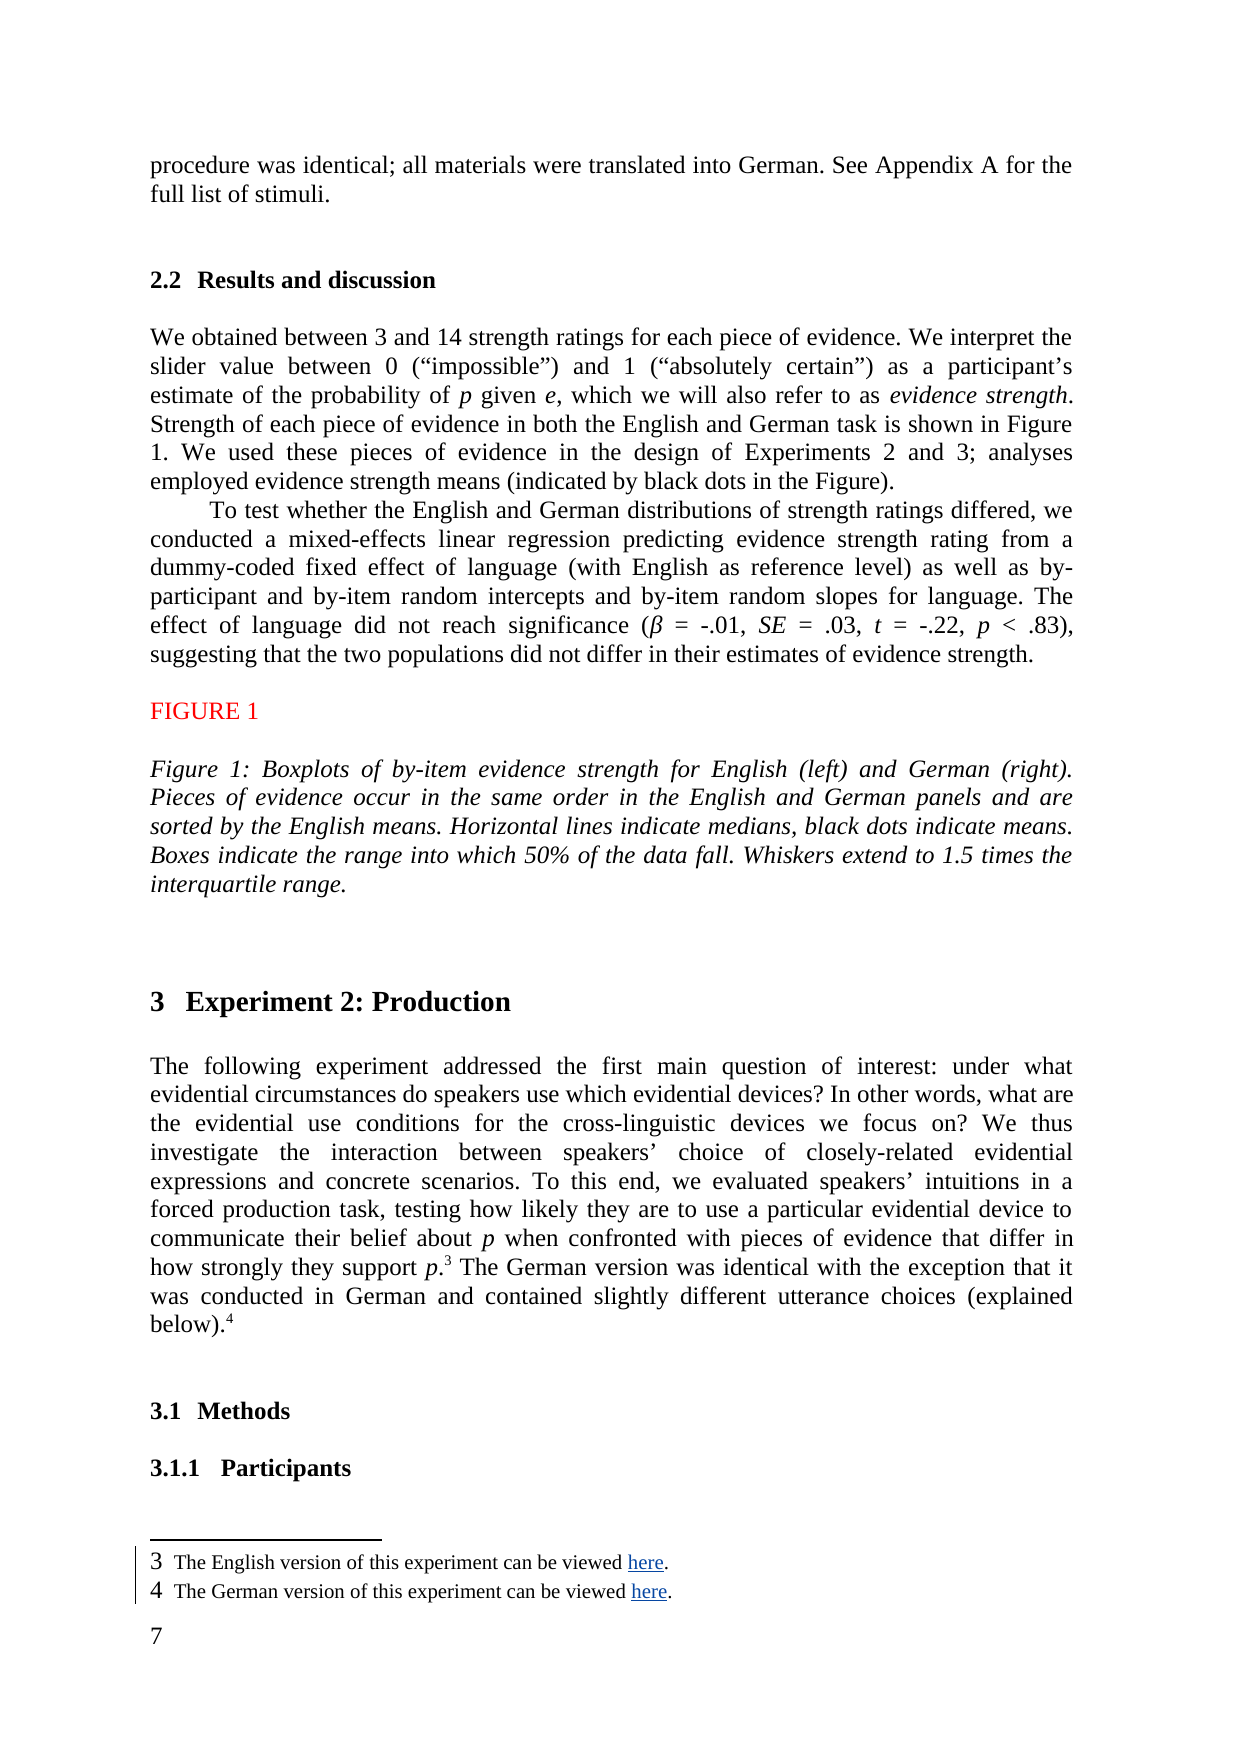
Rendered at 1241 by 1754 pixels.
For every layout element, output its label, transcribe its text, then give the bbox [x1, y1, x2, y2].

text The following experiment addressed the first main question of interest: under what evidential circumstances do speakers use which evidential devices? In other words, what are the evidential use conditions for the cross-linguistic devices we focus on? We thus investigate the interaction between speakers’ choice of closely-related evidential expressions and concrete scenarios. To this end, we evaluated speakers’ intuitions in a forced production task, testing how likely they are to use a particular evidential device to communicate their belief about p when confronted with pieces of evidence that differ in how strongly they support p. The German version was identical with the exception that it was conducted in German and contained slightly different utterance choices (explained below). [150, 1051, 1074, 1338]
text 3 Experiment 2: Production [150, 984, 1074, 1017]
text FIGURE 1 [150, 696, 1074, 725]
text 2.2 Results and discussion [150, 265, 1074, 294]
text Figure 1: Boxplots of by-item evidence strength for English (left) and German (right). Pieces of evidence occur in the same order in the English and German panels and are sorted by the English means. Horizontal lines indicate medians, black dots indicate means. Boxes indicate the range into which 50% of the data fall. Whiskers extend to 1.5 times the interquartile range. [150, 754, 1074, 897]
text We obtained between 3 and 14 strength ratings for each piece of evidence. We interpret the slider value between 0 (“impossible”) and 1 (“absolutely certain”) as a participant’s estimate of the probability of p given e, which we will also refer to as evidence strength. Strength of each piece of evidence in both the English and German task is shown in Figure 1. We used these pieces of evidence in the design of Experiments 2 and 3; analyses employed evidence strength means (indicated by black dots in the Figure). [150, 322, 1074, 495]
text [150, 150, 1074, 207]
text 3.1.1 Participants [150, 1453, 1074, 1482]
text To test whether the English and German distributions of strength ratings differed, we conducted a mixed-effects linear regression predicting evidence strength rating from a dummy-coded fixed effect of language (with English as reference level) as well as by-participant and by-item random intercepts and by-item random slopes for language. The effect of language did not reach significance (β = -.01, SE = .03, t = -.22, p < .83), suggesting that the two populations did not differ in their estimates of evidence strength. [150, 495, 1074, 667]
text 3.1 Methods [150, 1396, 1074, 1424]
